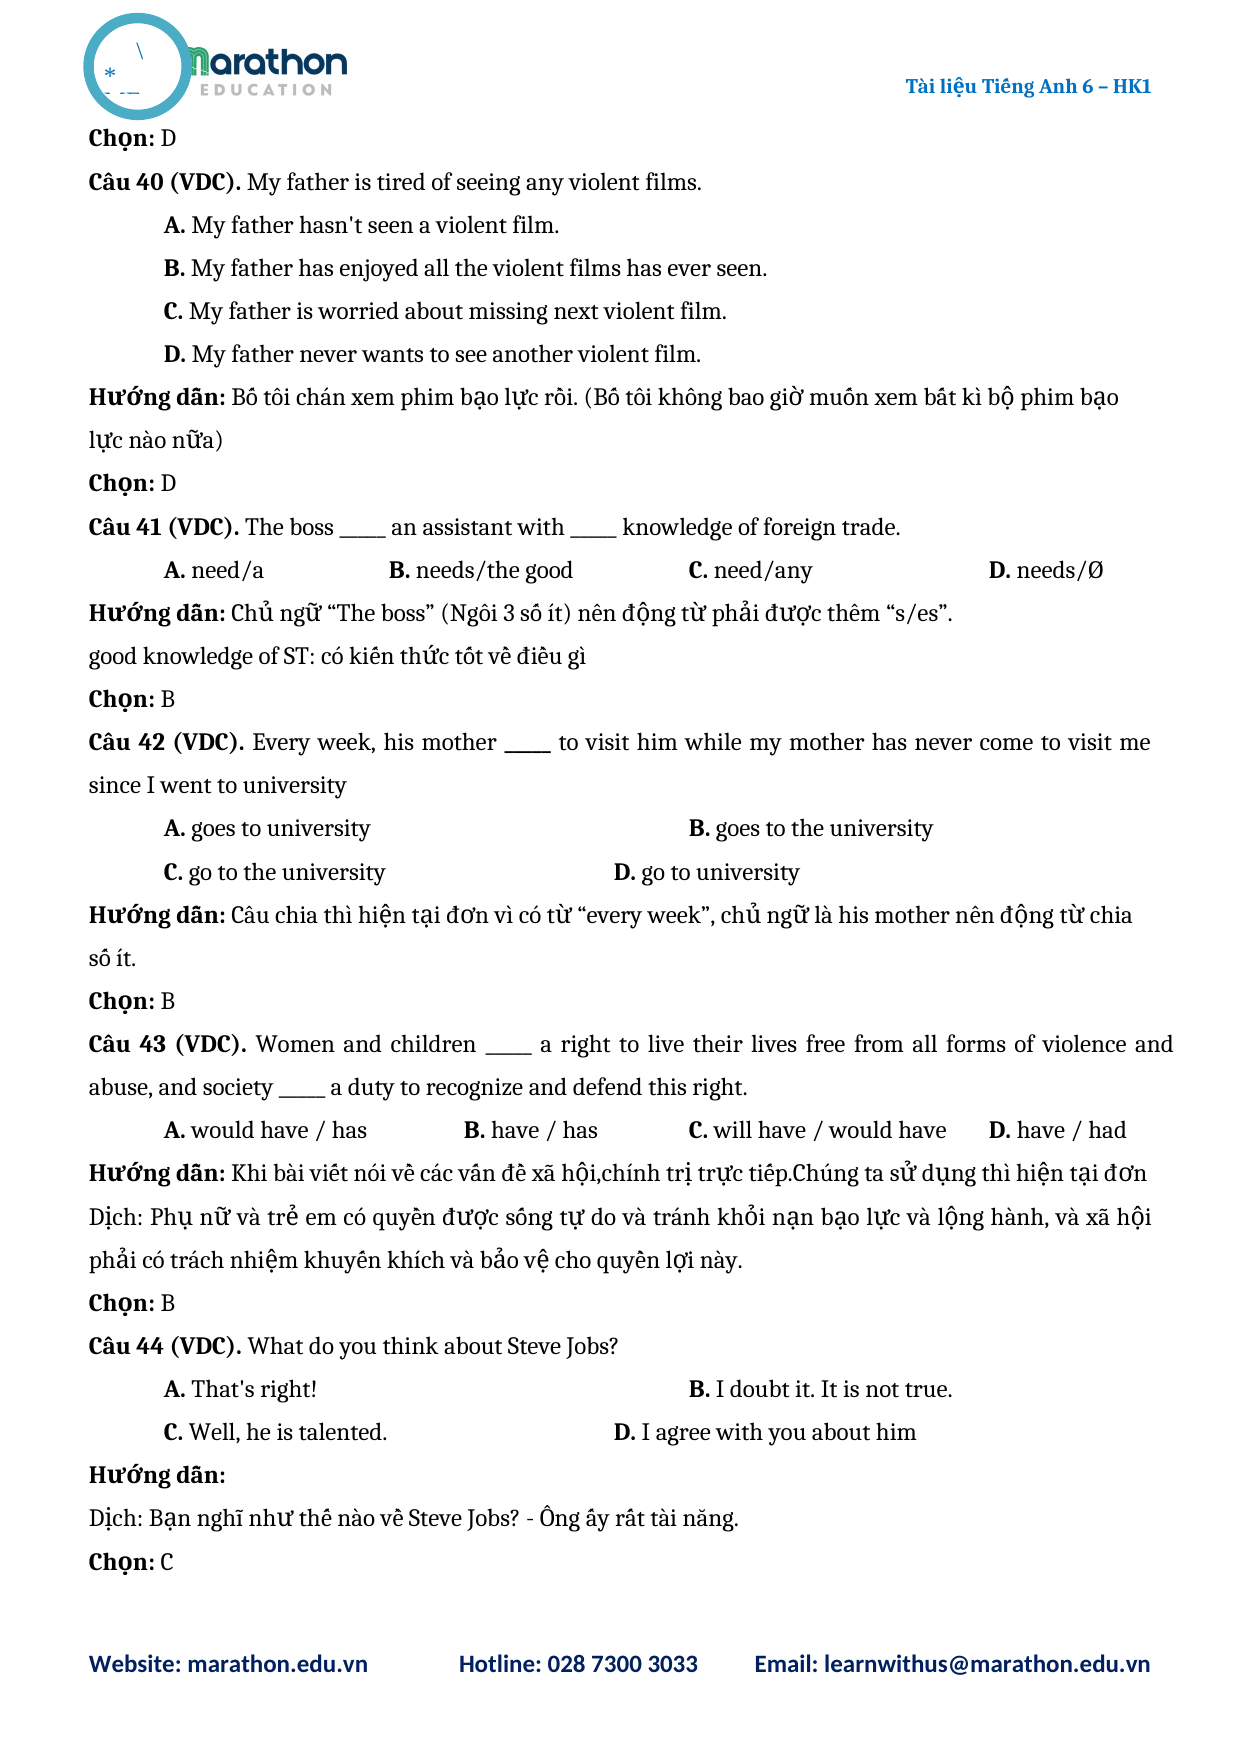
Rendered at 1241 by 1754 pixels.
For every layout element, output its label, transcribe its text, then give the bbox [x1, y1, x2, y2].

text Chọn: B [89, 987, 1152, 1016]
text Hướng dẫn: Bố tôi chán xem phim bạo lực rồi. (Bố tôi không bao giờ muốn xem bất kì bộ phim bạo lực nào nữa) [89, 383, 1152, 455]
text A. need/a B. needs/the good C. need/any D. needs/Ø [89, 556, 1152, 584]
text D. My father never wants to see another violent film. [89, 340, 1152, 369]
text Câu 44 (VDC). What do you think about Steve Jobs? [89, 1332, 1152, 1361]
text Dịch: Bạn nghĩ như thế nào về Steve Jobs? - Ông ấy rất tài năng. [89, 1504, 1152, 1533]
text Chọn: D [89, 124, 1176, 153]
text Dịch: Phụ nữ và trẻ em có quyền được sống tự do và tránh khỏi nạn bạo lực và lộng hành, và xã hội phải có trách nhiệm khuyến khích và bảo vệ cho quyền lợi này. [89, 1202, 1152, 1274]
text Chọn: B [89, 685, 1152, 714]
text A. goes to university B. goes to the university [89, 814, 1152, 843]
text Hướng dẫn: [89, 1461, 1152, 1490]
text Hướng dẫn: Câu chia thì hiện tại đơn vì có từ “every week”, chủ ngữ là his mother nên động từ chia số ít. [89, 901, 1152, 972]
text B. My father has enjoyed all the violent films has ever seen. [89, 254, 1152, 282]
text good knowledge of ST: có kiến thức tốt về điều gì [89, 642, 1152, 671]
text A. That's right! B. I doubt it. It is not true. [89, 1375, 1152, 1404]
text Hướng dẫn: Khi bài viết nói về các vấn đề xã hội,chính trị trực tiếp.Chúng ta sử dụng thì hiện tại đơn [88, 1159, 1152, 1188]
text Câu 40 (VDC). My father is tired of seeing any violent films. [89, 167, 1152, 196]
text Chọn: D [89, 469, 1152, 498]
text Chọn: C [89, 1547, 1152, 1576]
text A. My father hasn't seen a violent film. [89, 211, 1152, 239]
text Câu 42 (VDC). Every week, his mother _____ to visit him while my mother has never come to visit me since I went to university [89, 728, 1152, 800]
text C. Well, he is talented. D. I agree with you about him [89, 1418, 1152, 1447]
text C. My father is worried about missing next violent film. [89, 297, 1152, 326]
text Chọn: B [89, 1289, 1152, 1317]
text Câu 43 (VDC). Women and children _____ a right to live their lives free from all forms of violence and abuse, and society _____ a duty to recognize and defend this right. [89, 1030, 1176, 1102]
text Hướng dẫn: Chủ ngữ “The boss” (Ngôi 3 số ít) nên động từ phải được thêm “s/es”. [89, 599, 1152, 627]
picture [183, 45, 358, 97]
text A. would have / has B. have / has C. will have / would have D. have / had [89, 1116, 1176, 1145]
text Câu 41 (VDC). The boss _____ an assistant with _____ knowledge of foreign trade. [89, 512, 1152, 541]
text C. go to the university D. go to university [89, 857, 1152, 886]
